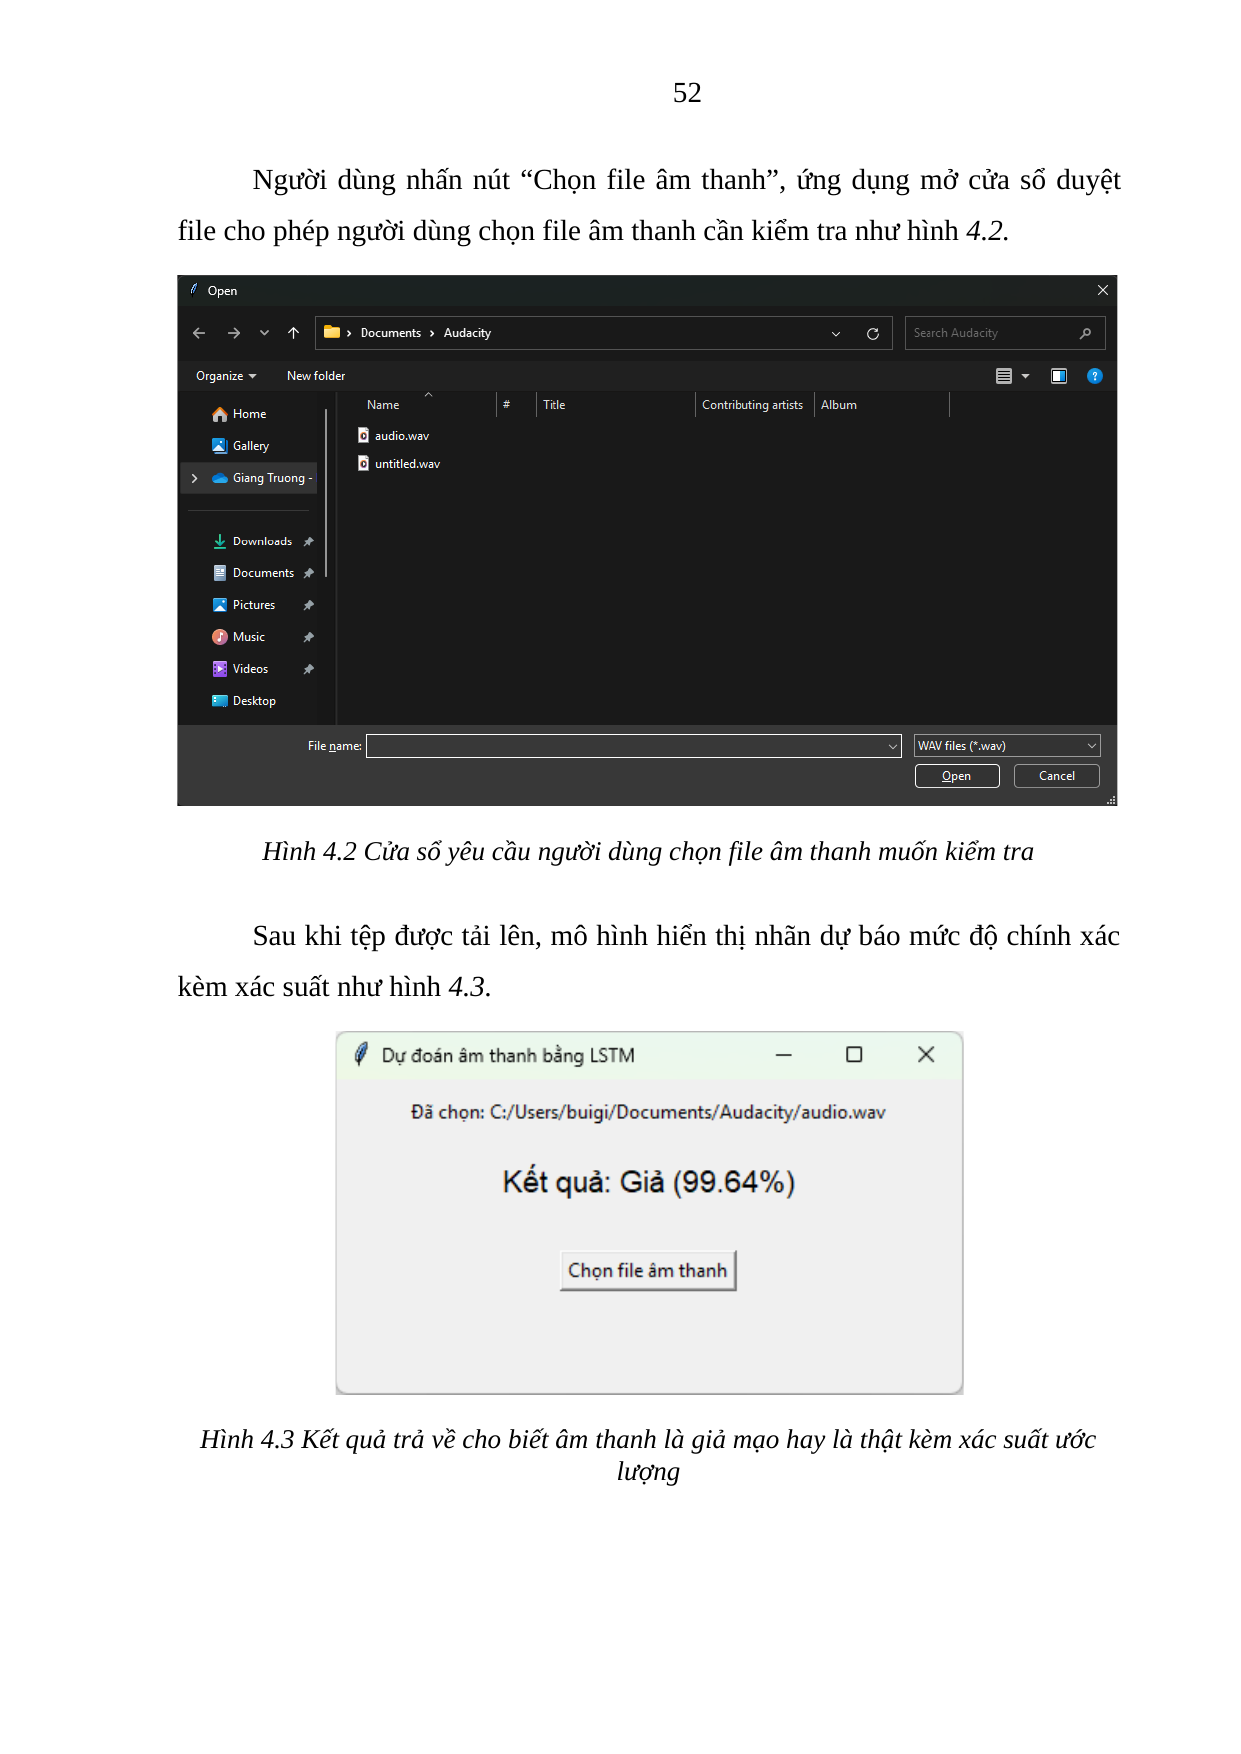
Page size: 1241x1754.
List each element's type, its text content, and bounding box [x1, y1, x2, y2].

text Hình 4.3 Kết quả trả về cho biết âm thanh là giả mạo hay là thật kèm xác suất ước lượng [177, 1423, 1122, 1486]
text Sau khi tệp được tải lên, mô hình hiển thị nhãn dự báo mức độ chính xác kèm xác suất như hình 4.3. [177, 918, 1122, 1002]
text Người dùng nhấn nút “Chọn file âm thanh”, ứng dụng mở cửa sổ duyệt file cho phép người dùng chọn file âm thanh cần kiểm tra như hình 4.2. [177, 162, 1122, 246]
picture [177, 275, 1118, 806]
picture [335, 1031, 964, 1395]
text Hình 4.2 Cửa sổ yêu cầu người dùng chọn file âm thanh muốn kiểm tra [177, 834, 1122, 866]
